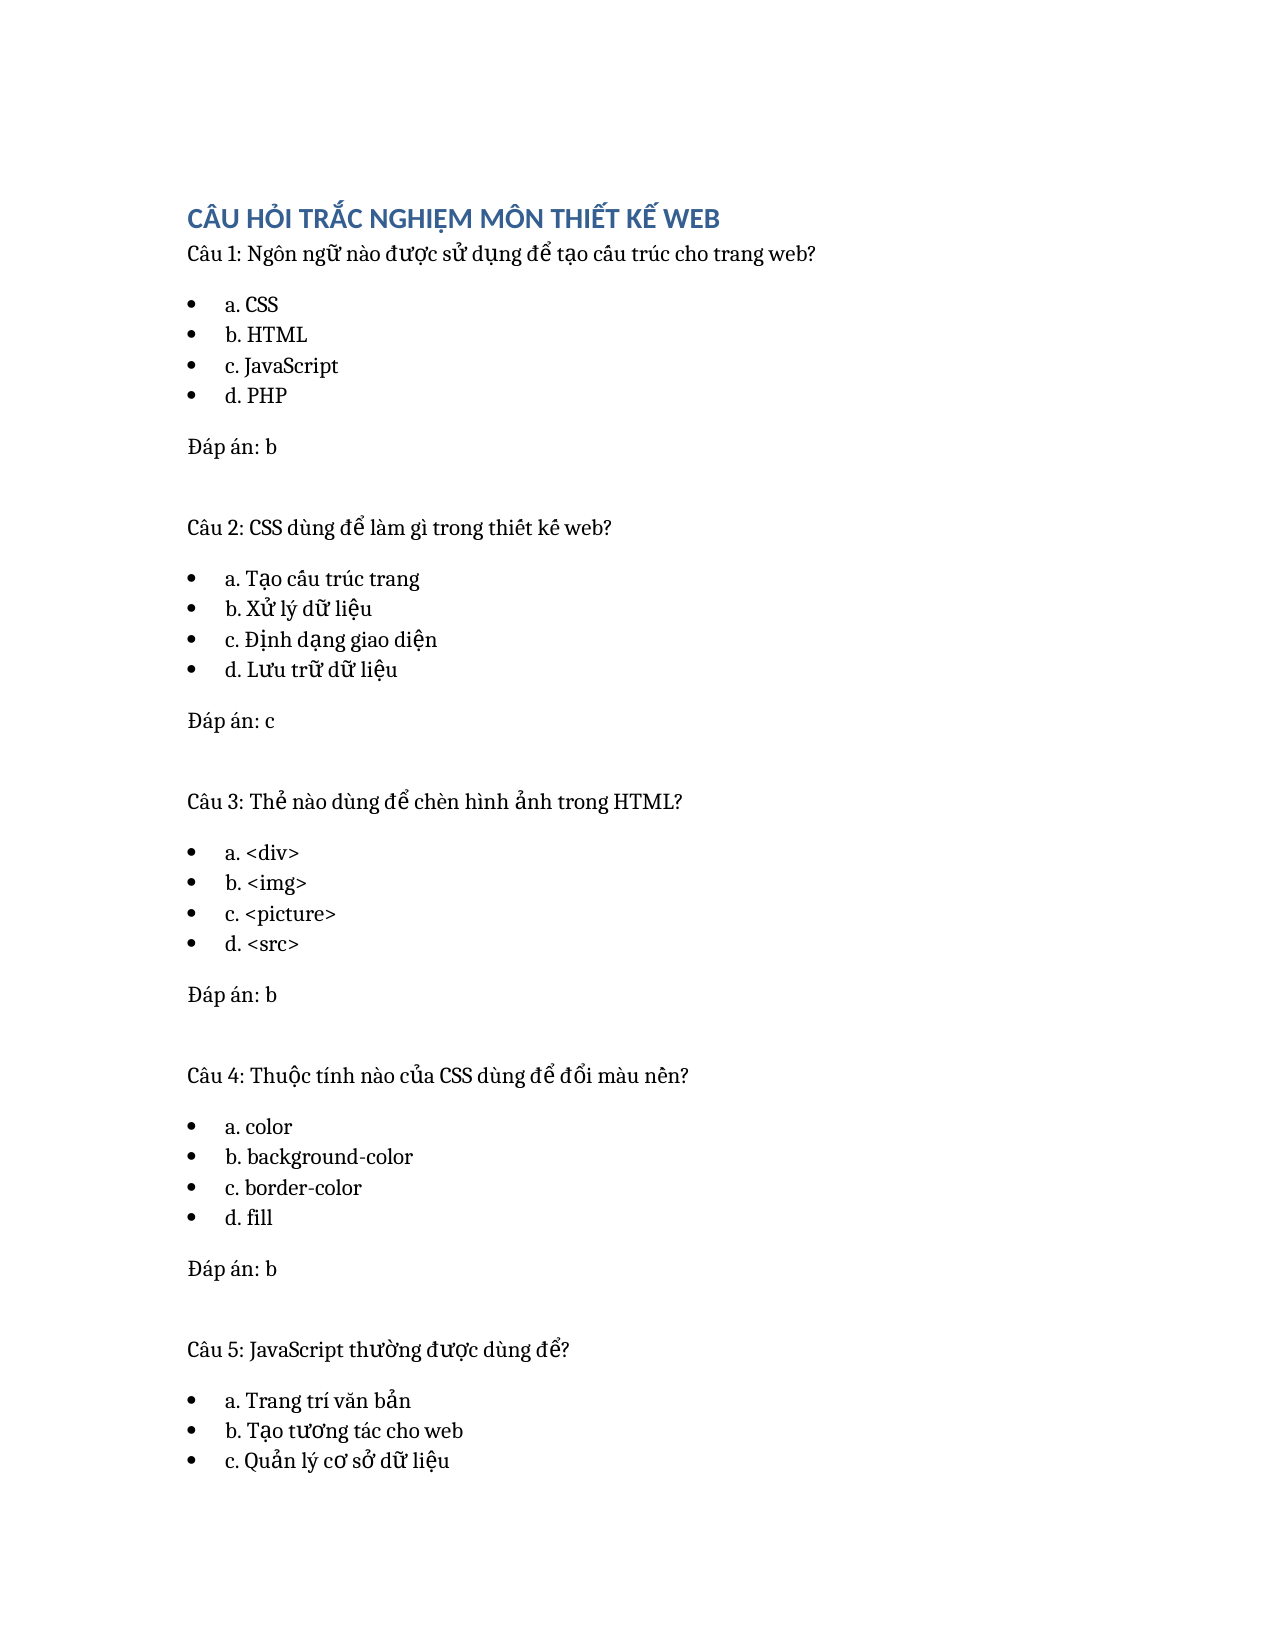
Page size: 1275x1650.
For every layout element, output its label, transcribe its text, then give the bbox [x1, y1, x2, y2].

list b. Xử lý dữ liệu [187, 596, 1087, 622]
text Đáp án: b [187, 1256, 1087, 1312]
text Câu 4: Thuộc tính nào của CSS dùng để đổi màu nền? [187, 1063, 1087, 1089]
list b. HTML [187, 322, 1087, 348]
list a. color [187, 1114, 1087, 1140]
list c. <picture> [187, 900, 1087, 927]
text Câu 3: Thẻ nào dùng để chèn hình ảnh trong HTML? [187, 789, 1087, 815]
text Đáp án: b [187, 982, 1087, 1038]
list a. CSS [187, 292, 1087, 318]
text Đáp án: c [187, 708, 1087, 764]
list d. PHP [187, 383, 1087, 409]
list d. fill [187, 1204, 1087, 1231]
list a. Trang trí văn bản [187, 1388, 1087, 1414]
list c. border-color [187, 1174, 1087, 1201]
list d. Lưu trữ dữ liệu [187, 657, 1087, 683]
subtitle CÂU HỎI TRẮC NGHIỆM MÔN THIẾT KẾ WEB [187, 200, 1087, 236]
text Câu 5: JavaScript thường được dùng để? [187, 1337, 1087, 1363]
list a. <div> [187, 840, 1087, 866]
list b. background-color [187, 1144, 1087, 1170]
text Đáp án: b [187, 434, 1087, 490]
list d. <src> [187, 931, 1087, 957]
list b. <img> [187, 870, 1087, 896]
text Câu 1: Ngôn ngữ nào được sử dụng để tạo cấu trúc cho trang web? [187, 241, 1087, 267]
text Câu 2: CSS dùng để làm gì trong thiết kế web? [187, 515, 1087, 541]
list b. Tạo tương tác cho web [187, 1418, 1087, 1444]
list c. JavaScript [187, 352, 1087, 379]
list c. Quản lý cơ sở dữ liệu [187, 1448, 1087, 1474]
list a. Tạo cấu trúc trang [187, 566, 1087, 592]
list c. Định dạng giao diện [187, 626, 1087, 653]
